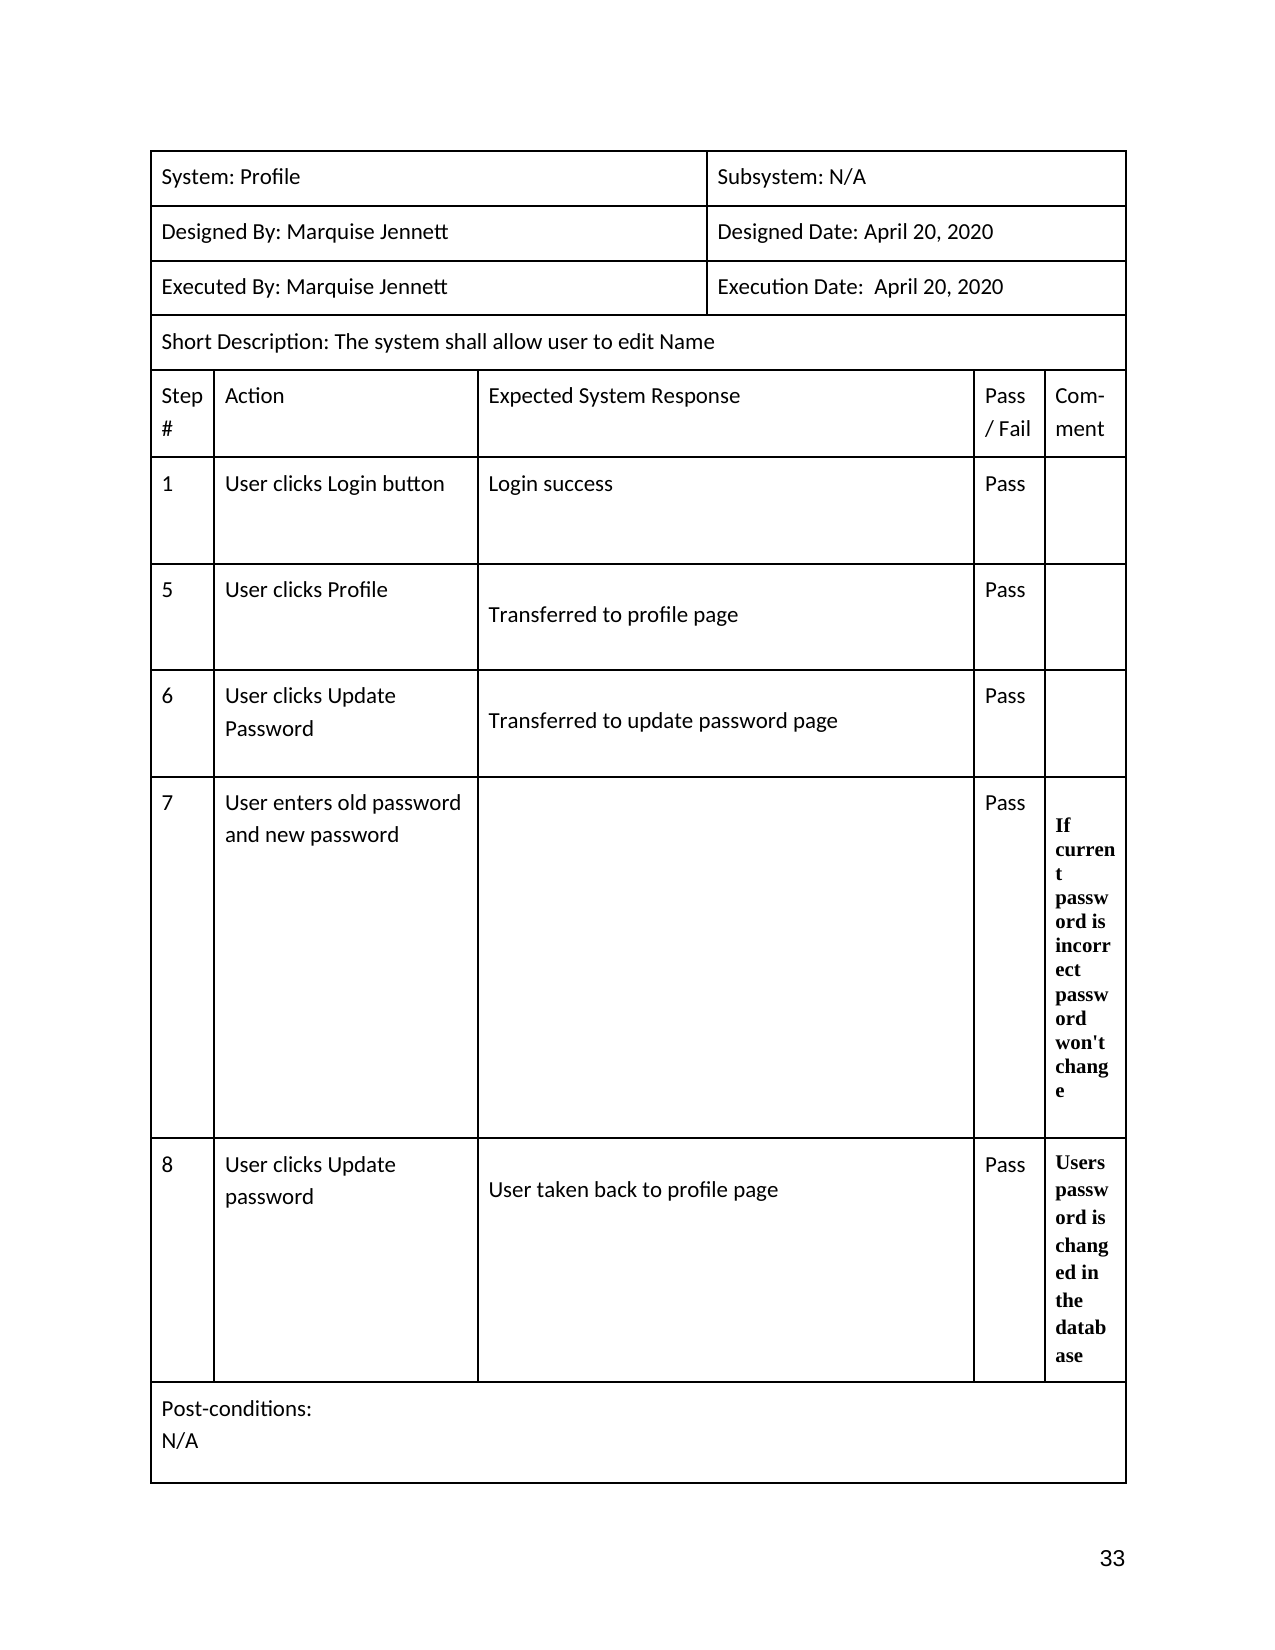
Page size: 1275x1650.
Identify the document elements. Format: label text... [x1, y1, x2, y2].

table_cell 6 [152, 671, 213, 776]
table_cell Designed By: Marquise Jennett [152, 207, 706, 259]
table_cell Action [215, 371, 477, 456]
table_cell Login success [479, 458, 973, 563]
table_cell Users password is changed in the database [1046, 1139, 1125, 1381]
table_cell If current password is incorrect password won't change [1046, 778, 1125, 1137]
table_cell Pass [975, 778, 1044, 1137]
table_cell Transferred to profile page [479, 565, 973, 669]
table_cell Expected System Response [479, 371, 973, 456]
table_cell Transferred to update password page [479, 671, 973, 776]
table_cell Pass [975, 458, 1044, 563]
table_cell 7 [152, 778, 213, 1137]
table_cell Designed Date: April 20, 2020 [708, 207, 1125, 259]
table_cell [1046, 458, 1125, 563]
table_cell Execution Date: April 20, 2020 [708, 262, 1125, 314]
table_cell Pass [975, 1139, 1044, 1381]
table_cell Short Description: The system shall allow user to edit Name [152, 316, 1125, 369]
table_cell [1046, 671, 1125, 776]
table_cell System: Profile [152, 152, 706, 205]
table_cell [479, 778, 973, 1137]
table_cell Step# [152, 371, 213, 456]
table_cell Pass [975, 671, 1044, 776]
table_cell Com-ment [1046, 371, 1125, 456]
table_cell User clicks Update password [215, 1139, 477, 1381]
table_cell 1 [152, 458, 213, 563]
table_cell 5 [152, 565, 213, 669]
table_cell Pass [975, 565, 1044, 669]
table_cell [1046, 565, 1125, 669]
table_cell User clicks Login button [215, 458, 477, 563]
table_cell User clicks Profile [215, 565, 477, 669]
table_cell Subsystem: N/A [708, 152, 1125, 205]
table_cell User enters old password and new password [215, 778, 477, 1137]
table_cell Pass/ Fail [975, 371, 1044, 456]
table_cell 8 [152, 1139, 213, 1381]
table_cell User taken back to profile page [479, 1139, 973, 1381]
table_cell Executed By: Marquise Jennett [152, 262, 706, 314]
table_cell User clicks Update Password [215, 671, 477, 776]
table_cell Post-conditions: N/A [152, 1383, 1125, 1482]
